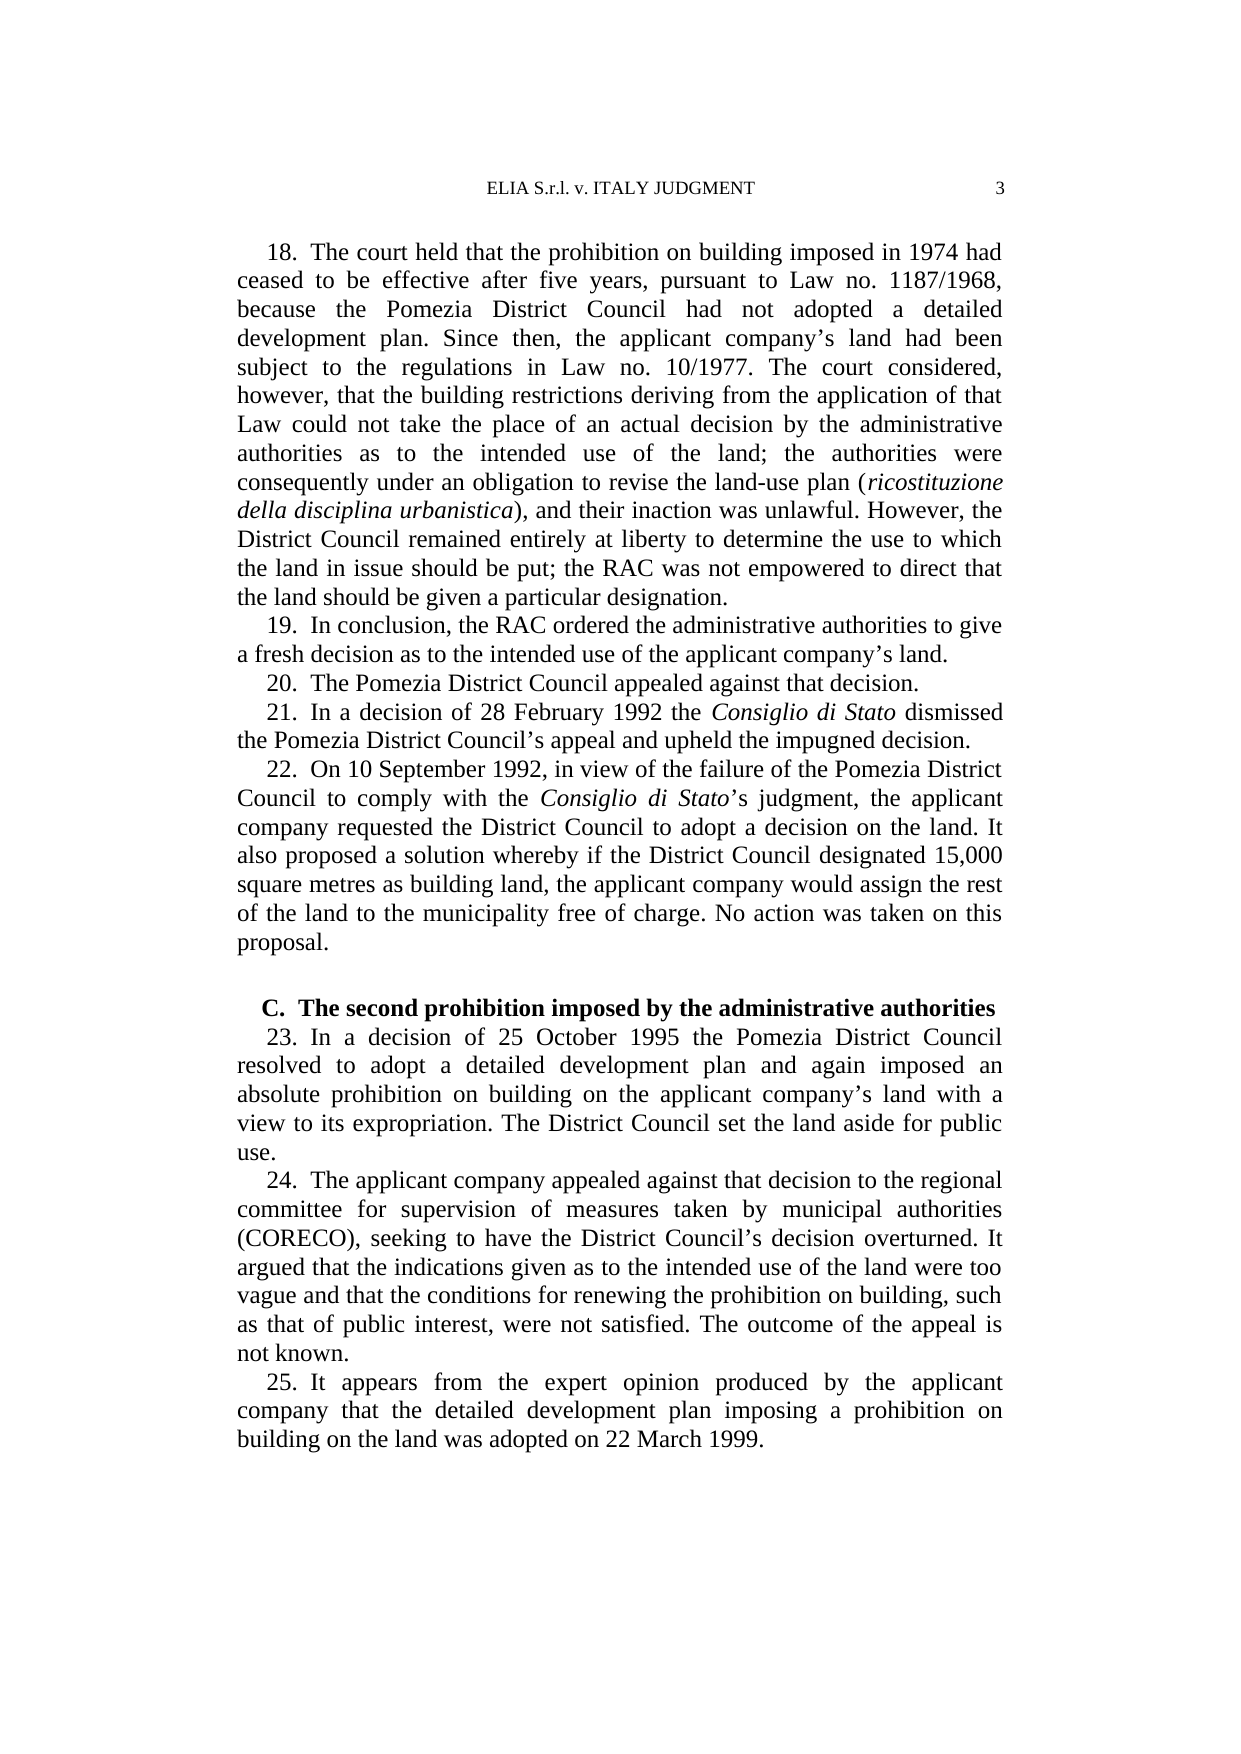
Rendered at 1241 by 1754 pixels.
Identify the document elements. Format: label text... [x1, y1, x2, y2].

text C. The second prohibition imposed by the administrative authorities [261, 993, 1003, 1022]
text 20. The Pomezia District Council appealed against that decision. [237, 668, 1003, 697]
text 21. In a decision of the Consiglio di Stato dismissed the Pomezia District Council’s appeal and upheld the impugned decision. [237, 697, 1003, 754]
text 22. On , in view of the failure of the Pomezia District Council to comply with the Consiglio di Stato’s judgment, the applicant company requested the District Council to adopt a decision on the land. It also proposed a solution whereby if the District Council designated 15,000 square metres as building land, the applicant company would assign the rest of the land to the municipality free of charge. No action was taken on this proposal. [237, 754, 1003, 956]
text 23. In a decision of the Pomezia District Council resolved to adopt a detailed development plan and again imposed an absolute prohibition on building on the applicant company’s land with a view to its expropriation. The District Council set the land aside for public use. [237, 1022, 1003, 1166]
text 25. It appears from the expert opinion produced by the applicant company that the detailed development plan imposing a prohibition on building on the land was adopted on . [237, 1367, 1003, 1453]
text 19. In conclusion, the RAC ordered the administrative authorities to give a fresh decision as to the intended use of the applicant company’s land. [237, 611, 1003, 668]
text 18. The court held that the prohibition on building imposed in 1974 had ceased to be effective after five years, pursuant to Law no. 1187/1968, because the Pomezia District Council had not adopted a detailed development plan. Since then, the applicant company’s land had been subject to the regulations in Law no. 10/1977. The court considered, however, that the building restrictions deriving from the application of that Law could not take the place of an actual decision by the administrative authorities as to the intended use of the land; the authorities were consequently under an obligation to revise the land-use plan (ricostituzione della disciplina urbanistica), and their inaction was unlawful. However, the District Council remained entirely at liberty to determine the use to which the land in issue should be put; the RAC was not empowered to direct that the land should be given a particular designation. [237, 237, 1003, 611]
text 24. The applicant company appealed against that decision to the regional committee for supervision of measures taken by municipal authorities (CORECO), seeking to have the District Council’s decision overturned. It argued that the indications given as to the intended use of the land were too vague and that the conditions for renewing the prohibition on building, such as that of public interest, were not satisfied. The outcome of the appeal is not known. [237, 1166, 1003, 1367]
